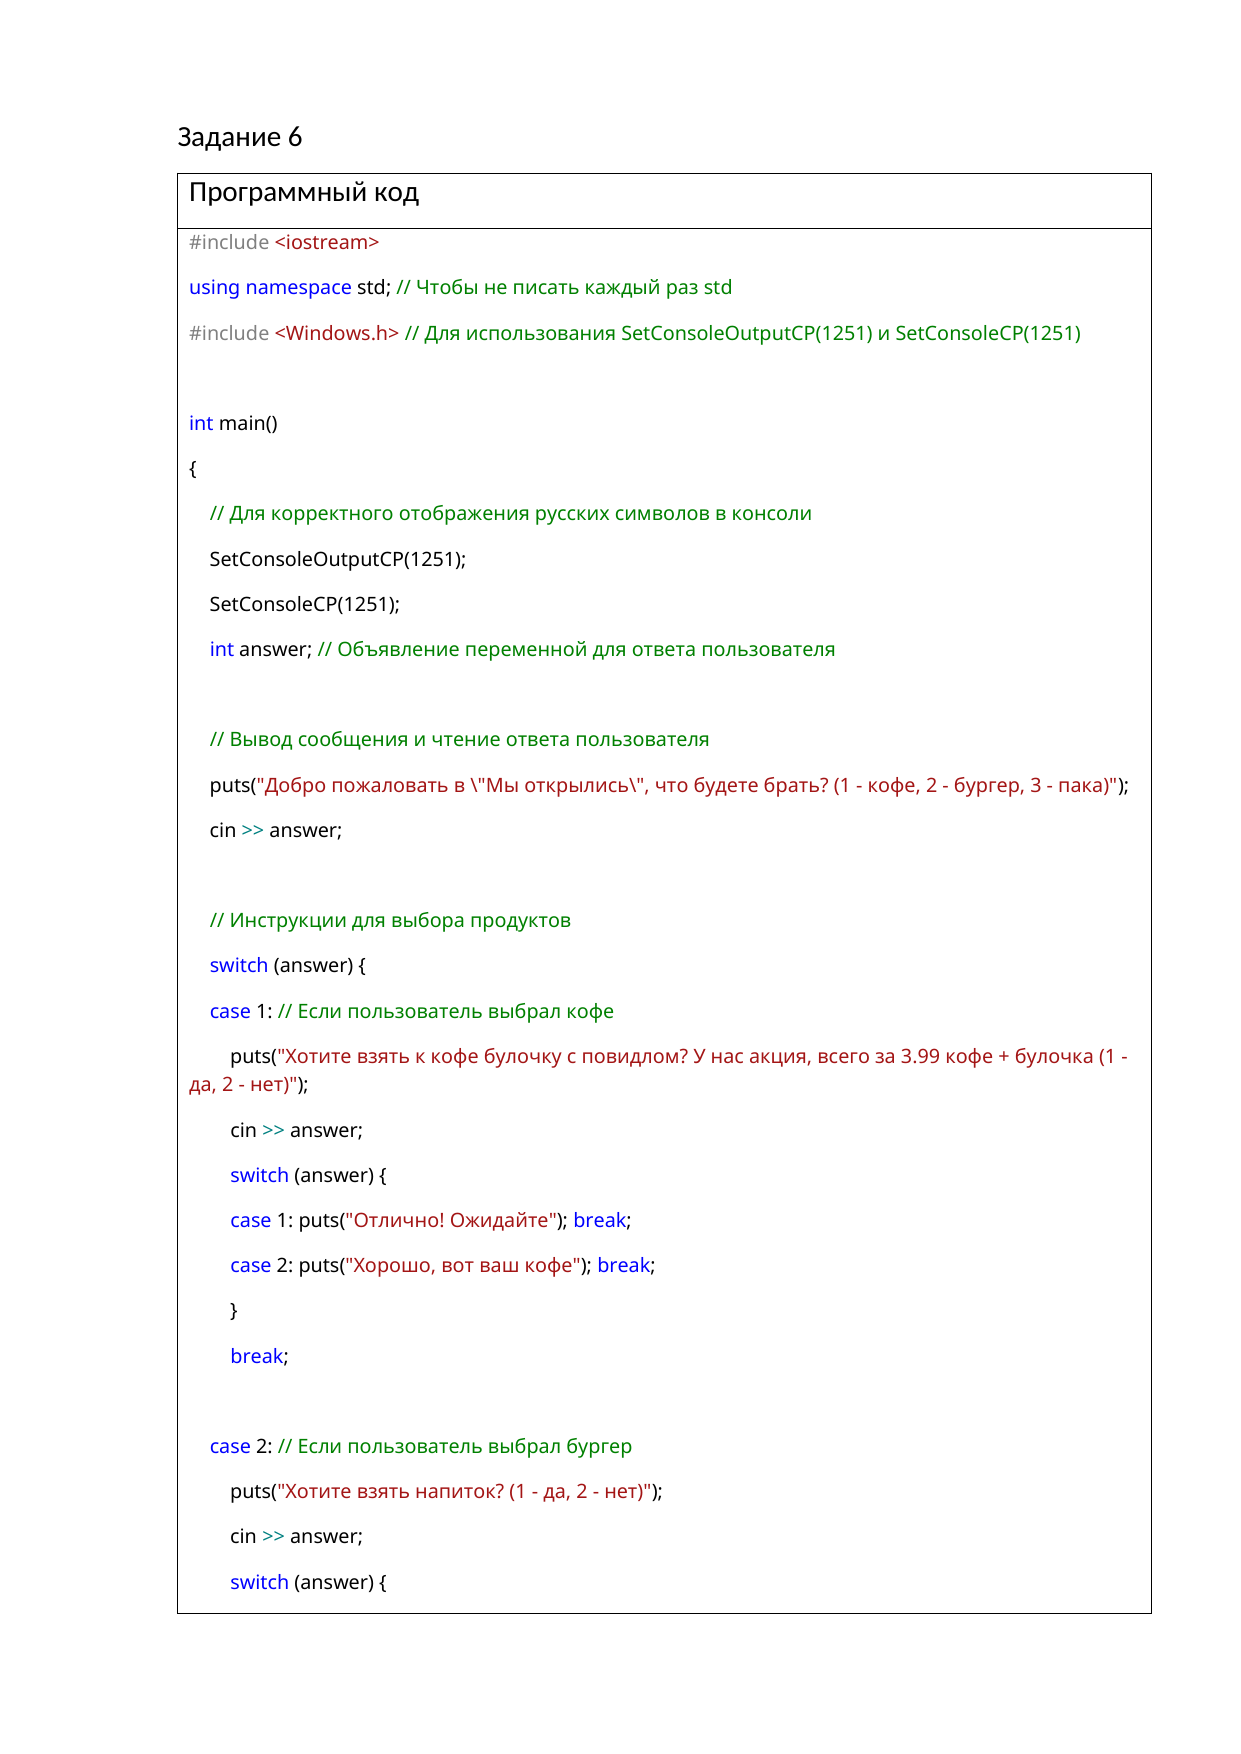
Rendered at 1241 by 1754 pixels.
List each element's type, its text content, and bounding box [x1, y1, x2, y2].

table_header Программный код [178, 174, 1151, 227]
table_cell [178, 229, 1151, 1613]
text Задание 6 [177, 118, 1152, 154]
